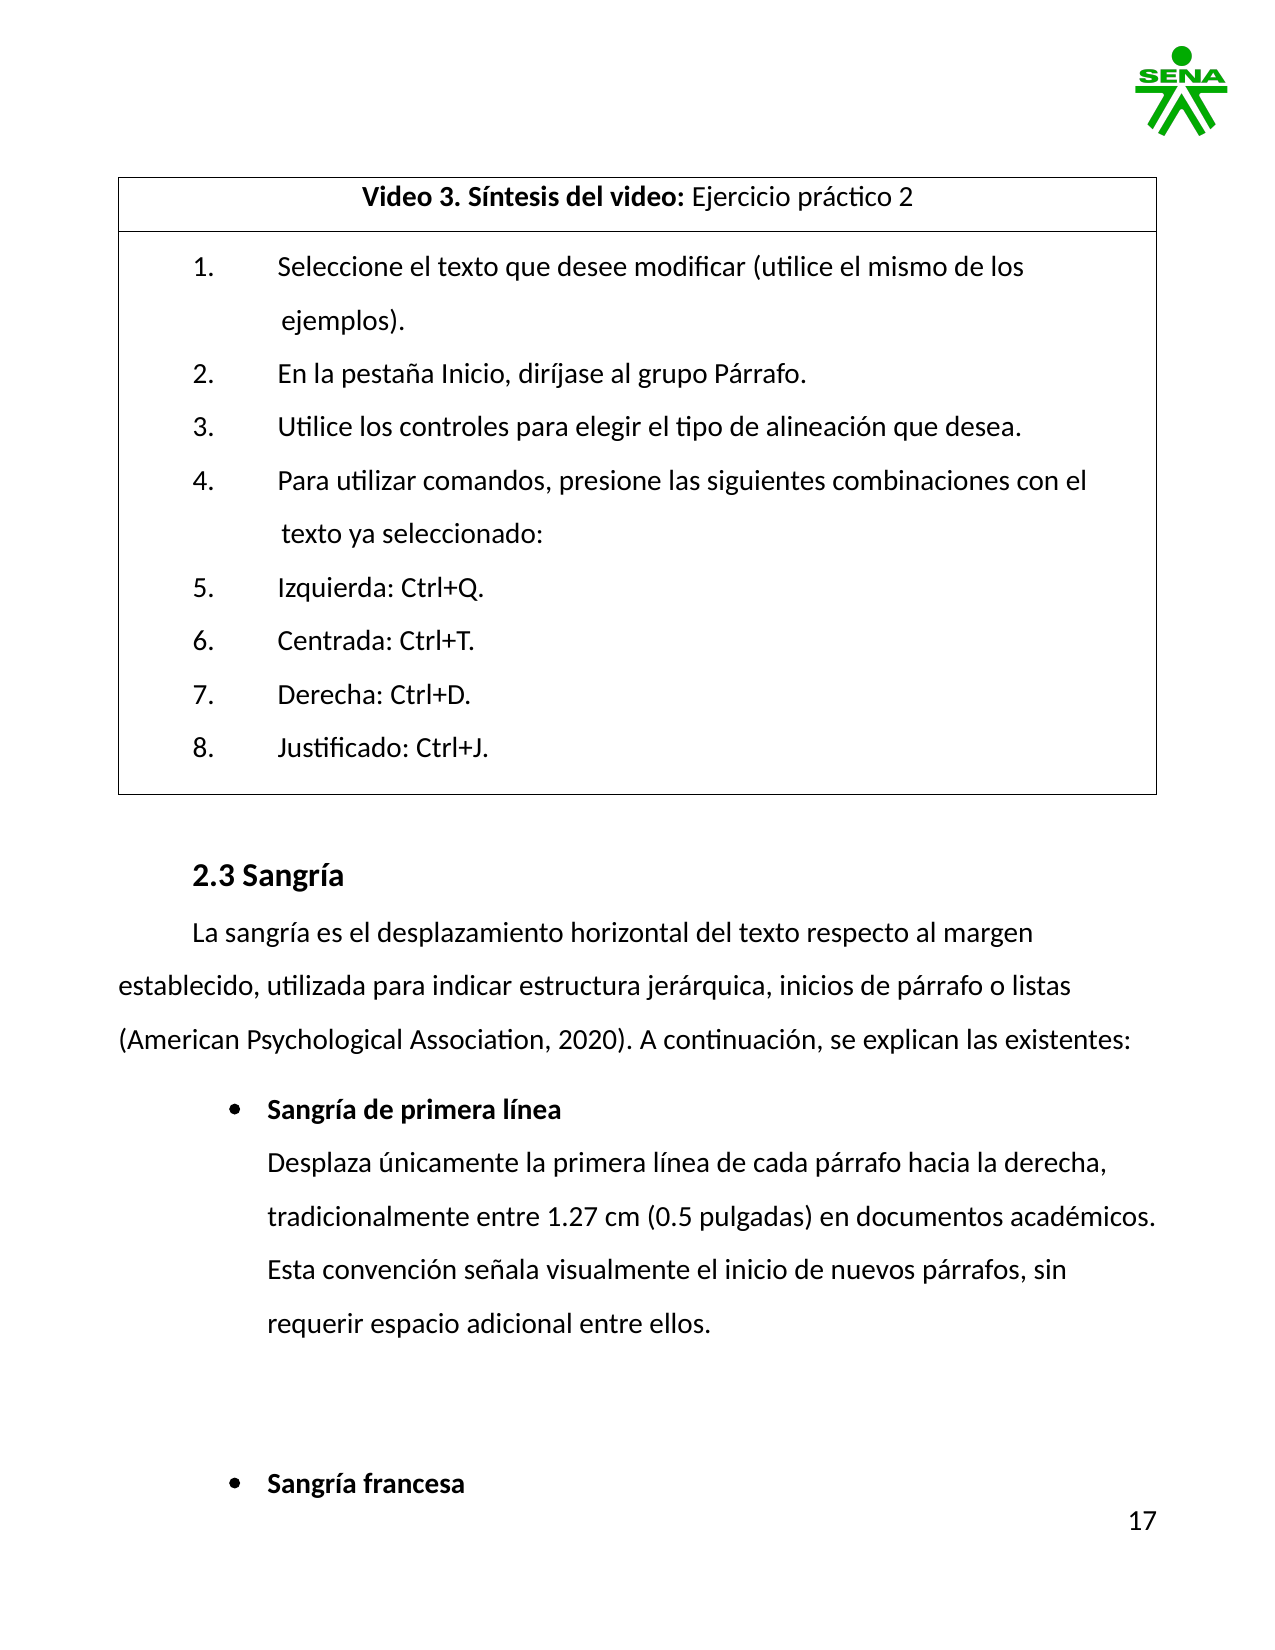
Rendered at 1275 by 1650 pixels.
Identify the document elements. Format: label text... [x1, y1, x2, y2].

text La sangría es el desplazamiento horizontal del texto respecto al margen establecido, utilizada para indicar estructura jerárquica, inicios de párrafo o listas (American Psychological Association, 2020). A continuación, se explican las existentes: [118, 914, 1157, 1056]
subtitle 2.3 Sangría [118, 854, 1157, 895]
table_cell Seleccione el texto que desee modificar (utilice el mismo de los ejemplos). En la pestaña Inicio, diríjase al grupo Párrafo. Utilice los controles para elegir el tipo de alineación que desea. Para utilizar comandos, presione las siguientes combinaciones con el texto ya seleccionado: Izquierda: Ctrl+Q. Centrada: Ctrl+T. Derecha: Ctrl+D. Justificado: Ctrl+J. [119, 232, 1156, 794]
list Sangría francesa [229, 1465, 1157, 1501]
picture [1135, 46, 1228, 136]
table_header Video 3. Síntesis del video: Ejercicio práctico 2 [119, 178, 1156, 231]
list Sangría de primera línea [229, 1091, 1157, 1127]
list Desplaza únicamente la primera línea de cada párrafo hacia la derecha, tradicionalmente entre 1.27 cm (0.5 pulgadas) en documentos académicos. Esta convención señala visualmente el inicio de nuevos párrafos, sin requerir espacio adicional entre ellos. [267, 1144, 1157, 1340]
